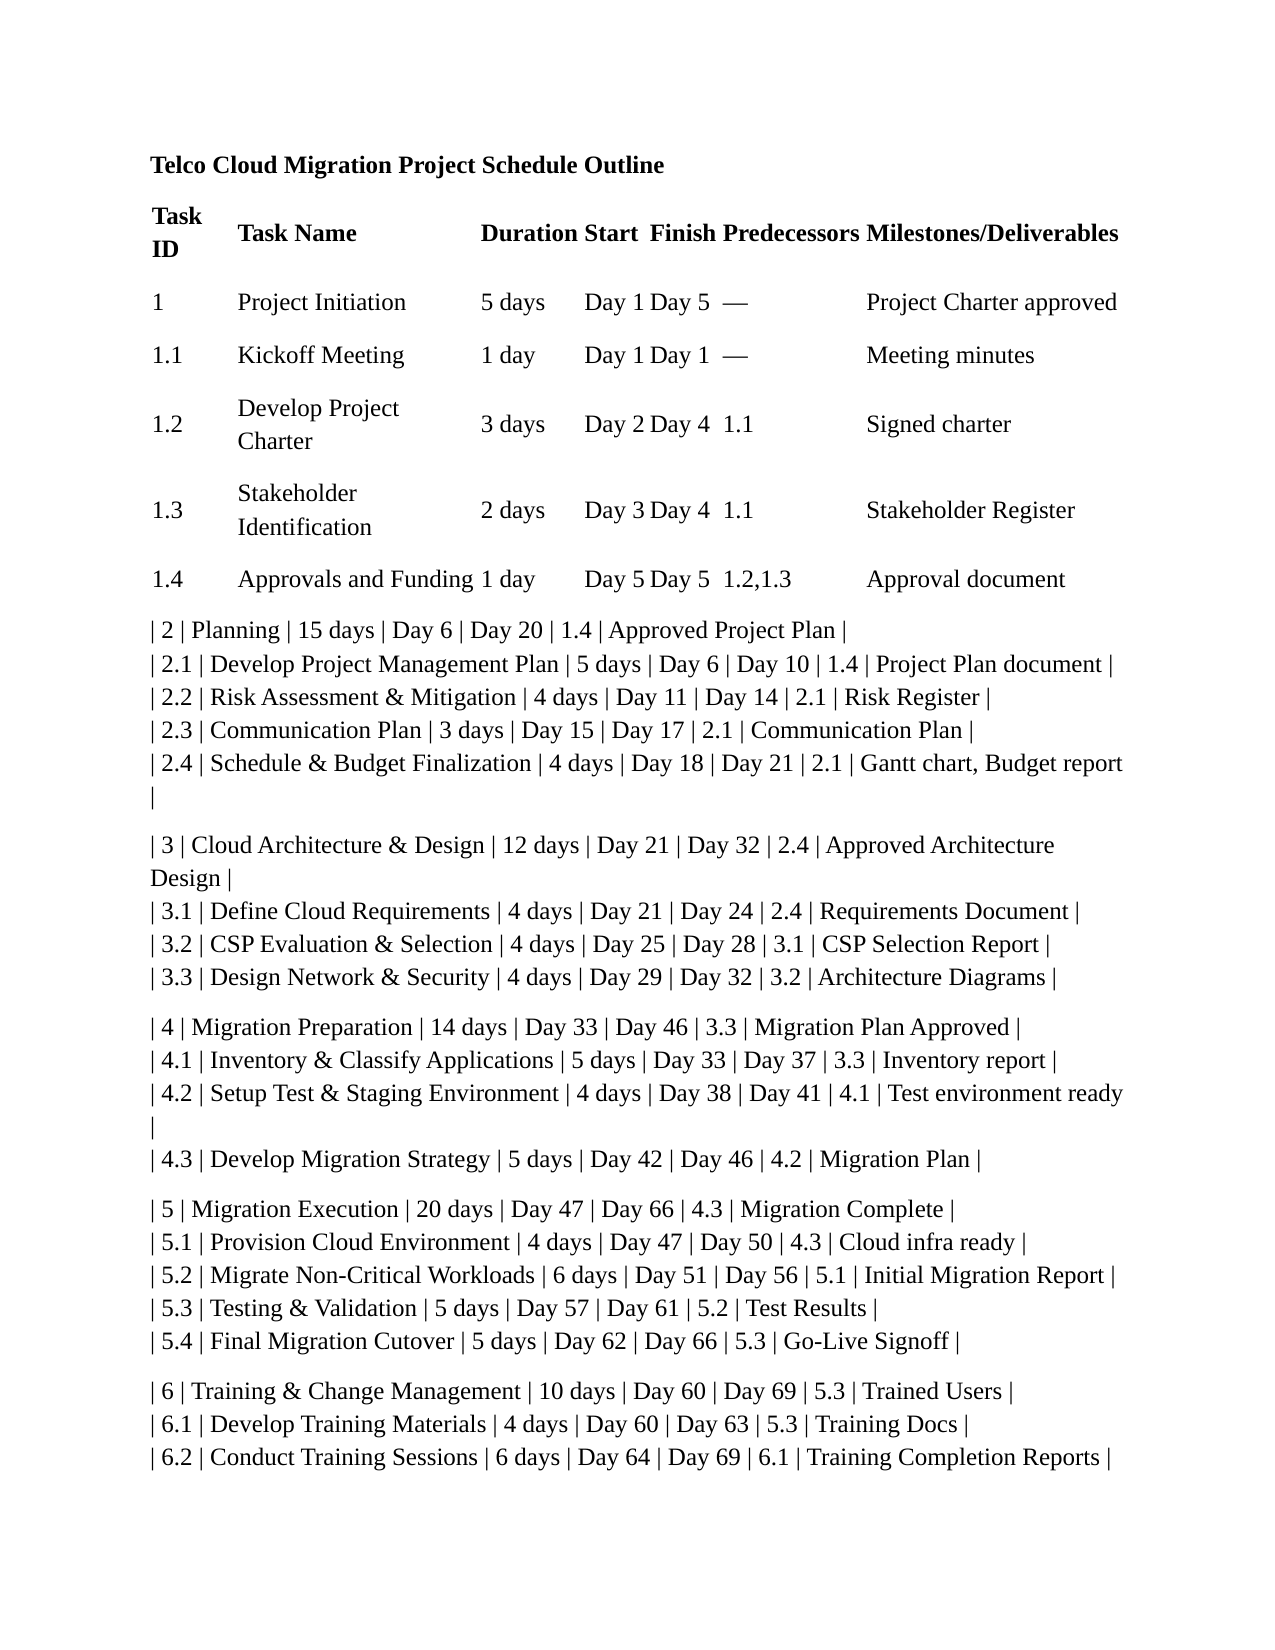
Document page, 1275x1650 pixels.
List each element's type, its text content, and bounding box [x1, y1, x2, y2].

table_cell Signed charter [864, 391, 1125, 477]
table_cell Project Initiation [236, 286, 479, 338]
table_cell Day 1 [583, 338, 648, 391]
table_cell 1.2,1.3 [721, 563, 864, 616]
table_cell Project Charter approved [864, 286, 1125, 338]
table_cell Day 5 [648, 286, 721, 338]
text | 5 | Migration Execution | 20 days | Day 47 | Day 66 | 4.3 | Migration Complete | | 5.1 | Provision Cloud Environment | 4 days | Day 47 | Day 50 | 4.3 | Cloud infra ready | | 5.2 | Migrate Non-Critical Workloads | 6 days | Day 51 | Day 56 | 5.1 | Initial Migration Report | | 5.3 | Testing & Validation | 5 days | Day 57 | Day 61 | 5.2 | Test Results | | 5.4 | Final Migration Cutover | 5 days | Day 62 | Day 66 | 5.3 | Go-Live Signoff | [150, 1194, 1125, 1355]
table_cell Day 4 [648, 391, 721, 477]
table_header Task Name [236, 200, 479, 286]
table_cell Day 1 [648, 338, 721, 391]
table_header Finish [648, 200, 721, 286]
table_header Duration [479, 200, 582, 286]
table_cell Approvals and Funding [236, 563, 479, 616]
table_cell Meeting minutes [864, 338, 1125, 391]
table_cell Day 3 [583, 477, 648, 563]
table_cell Day 4 [648, 477, 721, 563]
table_header Task ID [150, 200, 236, 286]
table_cell Kickoff Meeting [236, 338, 479, 391]
table_header Start [583, 200, 648, 286]
table_cell — [721, 338, 864, 391]
table_cell Day 5 [648, 563, 721, 616]
table_cell 1.1 [721, 477, 864, 563]
table_header Predecessors [721, 200, 864, 286]
text | 2 | Planning | 15 days | Day 6 | Day 20 | 1.4 | Approved Project Plan | | 2.1 | Develop Project Management Plan | 5 days | Day 6 | Day 10 | 1.4 | Project Plan document | | 2.2 | Risk Assessment & Mitigation | 4 days | Day 11 | Day 14 | 2.1 | Risk Register | | 2.3 | Communication Plan | 3 days | Day 15 | Day 17 | 2.1 | Communication Plan | | 2.4 | Schedule & Budget Finalization | 4 days | Day 18 | Day 21 | 2.1 | Gantt chart, Budget report | [150, 616, 1125, 809]
table_cell 2 days [479, 477, 582, 563]
table_cell Day 2 [583, 391, 648, 477]
table_cell 1 day [479, 563, 582, 616]
table_cell Day 5 [583, 563, 648, 616]
table_cell 1 [150, 286, 236, 338]
text | 6 | Training & Change Management | 10 days | Day 60 | Day 69 | 5.3 | Trained Users | | 6.1 | Develop Training Materials | 4 days | Day 60 | Day 63 | 5.3 | Training Docs | | 6.2 | Conduct Training Sessions | 6 days | Day 64 | Day 69 | 6.1 | Training Completion Reports | [150, 1376, 1125, 1471]
table_cell 1.2 [150, 391, 236, 477]
table_cell 1.1 [721, 391, 864, 477]
text Telco Cloud Migration Project Schedule Outline [150, 150, 1125, 179]
text | 3 | Cloud Architecture & Design | 12 days | Day 21 | Day 32 | 2.4 | Approved Architecture Design | | 3.1 | Define Cloud Requirements | 4 days | Day 21 | Day 24 | 2.4 | Requirements Document | | 3.2 | CSP Evaluation & Selection | 4 days | Day 25 | Day 28 | 3.1 | CSP Selection Report | | 3.3 | Design Network & Security | 4 days | Day 29 | Day 32 | 3.2 | Architecture Diagrams | [150, 830, 1125, 991]
table_cell 1 day [479, 338, 582, 391]
table_cell — [721, 286, 864, 338]
table_cell 3 days [479, 391, 582, 477]
table_cell 1.1 [150, 338, 236, 391]
table_cell 5 days [479, 286, 582, 338]
table_header Milestones/Deliverables [864, 200, 1125, 286]
table_cell Approval document [864, 563, 1125, 616]
table_cell 1.3 [150, 477, 236, 563]
table_cell Day 1 [583, 286, 648, 338]
table_cell 1.4 [150, 563, 236, 616]
table_cell Stakeholder Identification [236, 477, 479, 563]
text | 4 | Migration Preparation | 14 days | Day 33 | Day 46 | 3.3 | Migration Plan Approved | | 4.1 | Inventory & Classify Applications | 5 days | Day 33 | Day 37 | 3.3 | Inventory report | | 4.2 | Setup Test & Staging Environment | 4 days | Day 38 | Day 41 | 4.1 | Test environment ready | | 4.3 | Develop Migration Strategy | 5 days | Day 42 | Day 46 | 4.2 | Migration Plan | [150, 1012, 1125, 1173]
table_cell Stakeholder Register [864, 477, 1125, 563]
table_cell Develop Project Charter [236, 391, 479, 477]
